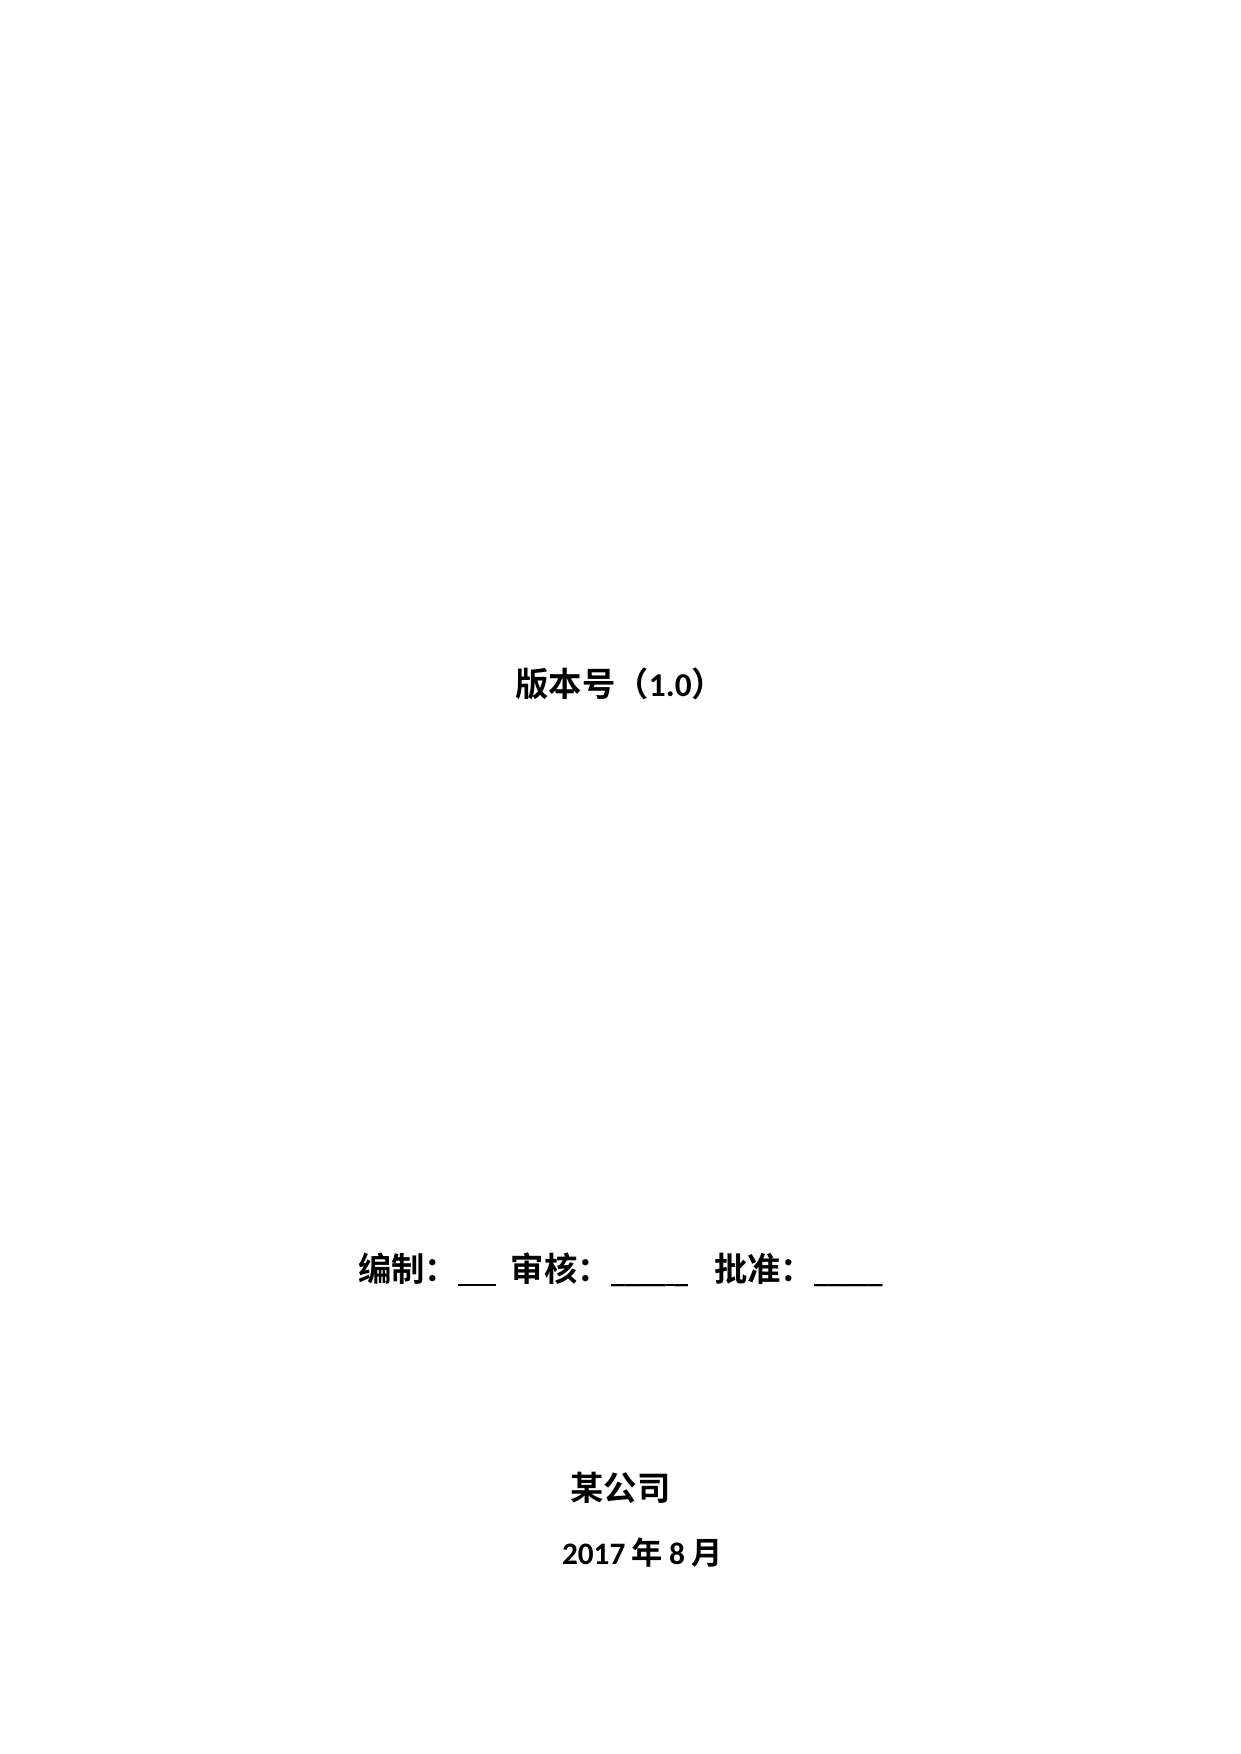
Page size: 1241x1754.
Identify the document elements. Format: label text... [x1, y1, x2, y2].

text 某公司 [187, 1454, 1053, 1519]
text 编制： 审核：____ _ 批准：_____ [187, 1234, 1053, 1299]
text 2017年8月 [187, 1519, 1053, 1584]
text 版本号（1.0） [187, 649, 1053, 714]
